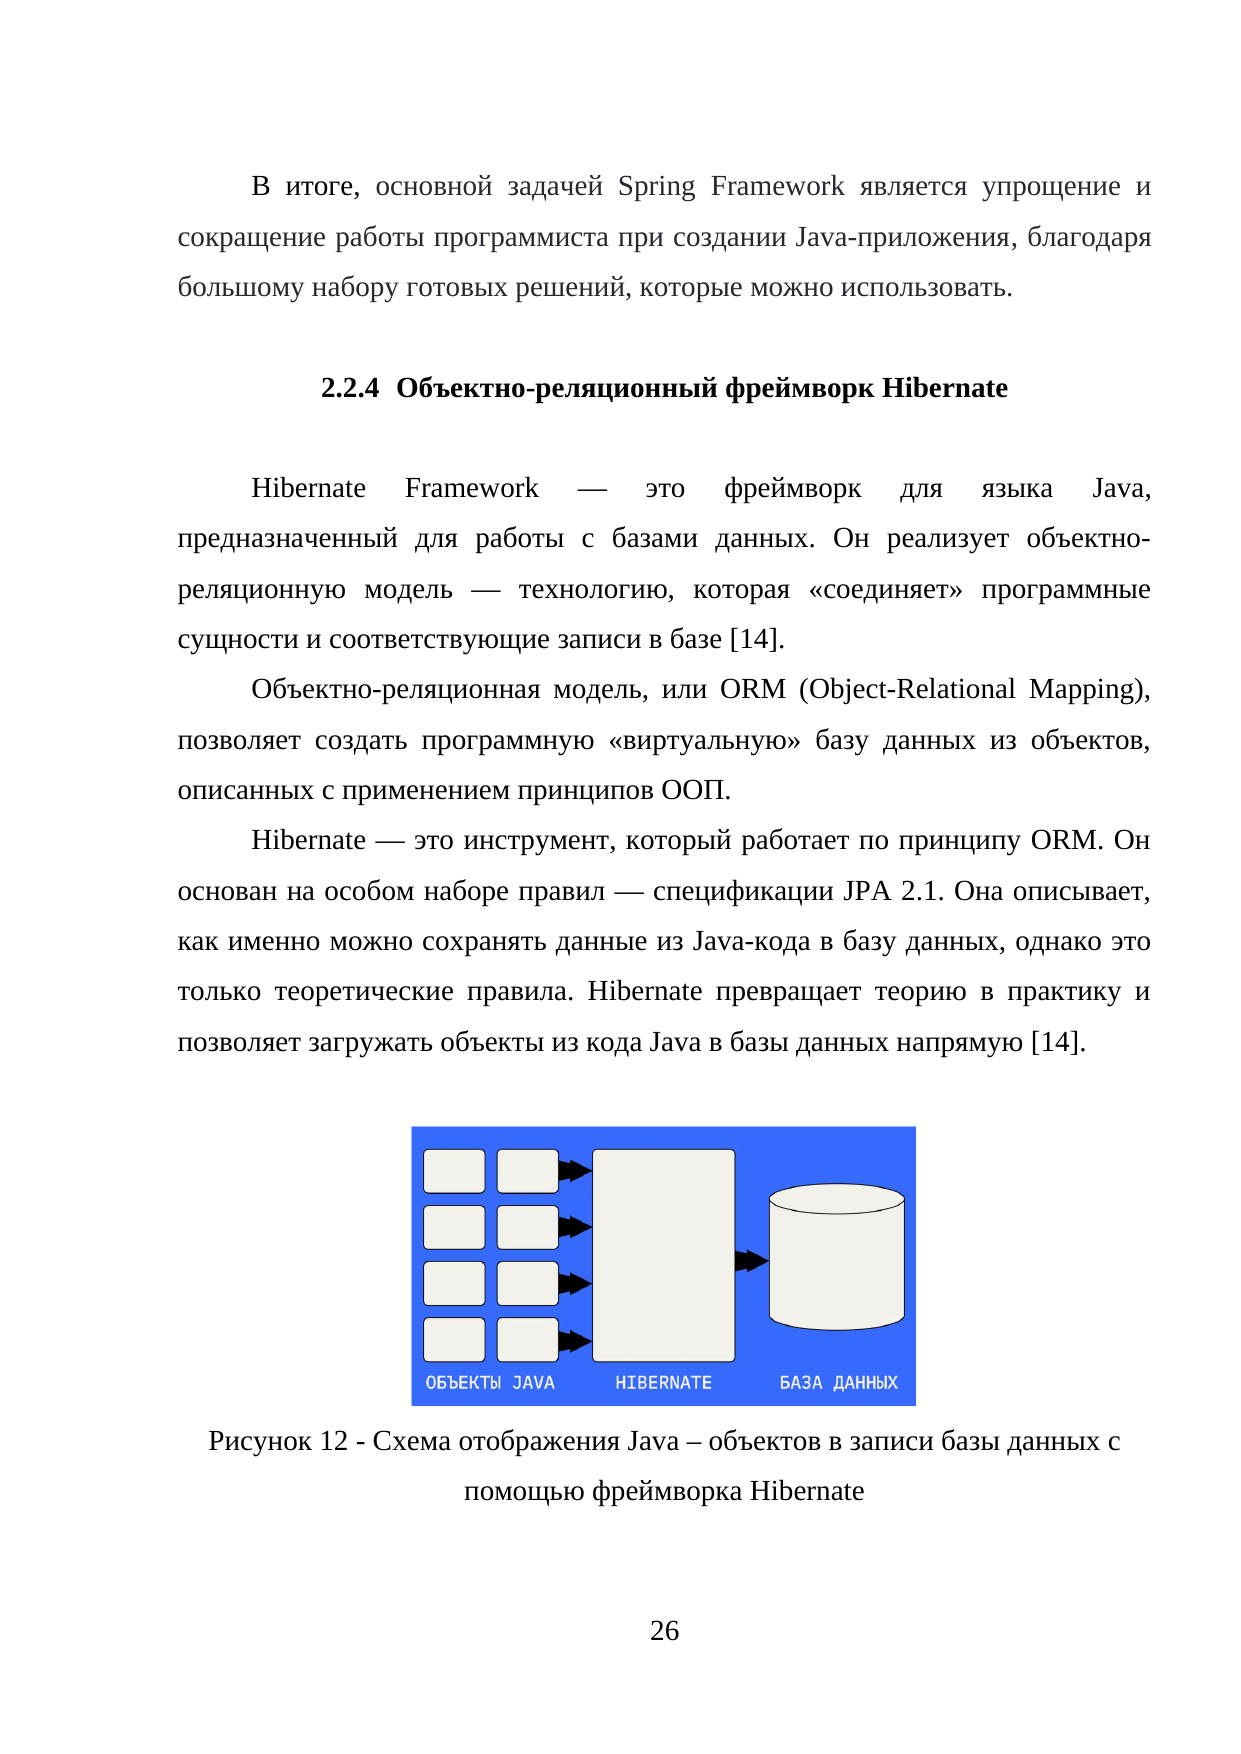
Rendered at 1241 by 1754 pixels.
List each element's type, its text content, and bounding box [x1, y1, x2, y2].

text Hibernate Framework — это фреймворк для языка Java, предназначенный для работы с базами данных. Он реализует объектно-реляционную модель — технологию, которая «соединяет» программные сущности и соответствующие записи в базе [14]. [177, 470, 1152, 655]
text В итоге, основной задачей Spring Framework является упрощение и сокращение работы программиста при создании Java-приложения, благодаря большому набору готовых решений, которые можно использовать. [177, 168, 1152, 303]
text Объектно-реляционная модель, или ORM (Object-Relational Mapping), позволяет создать программную «виртуальную» базу данных из объектов, описанных с применением принципов ООП. [177, 672, 1152, 806]
text Рисунок 12 - Схема отображения Java – объектов в записи базы данных с помощью фреймворка Hibernate [177, 1423, 1152, 1507]
picture [410, 1124, 919, 1406]
subtitle Объектно-реляционный фреймворк Hibernate [177, 370, 1152, 403]
text Hibernate — это инструмент, который работает по принципу ORM. Он основан на особом наборе правил — спецификации JPA 2.1. Она описывает, как именно можно сохранять данные из Java-кода в базу данных, однако это только теоретические правила. Hibernate превращает теорию в практику и позволяет загружать объекты из кода Java в базы данных напрямую [14]. [177, 822, 1152, 1057]
